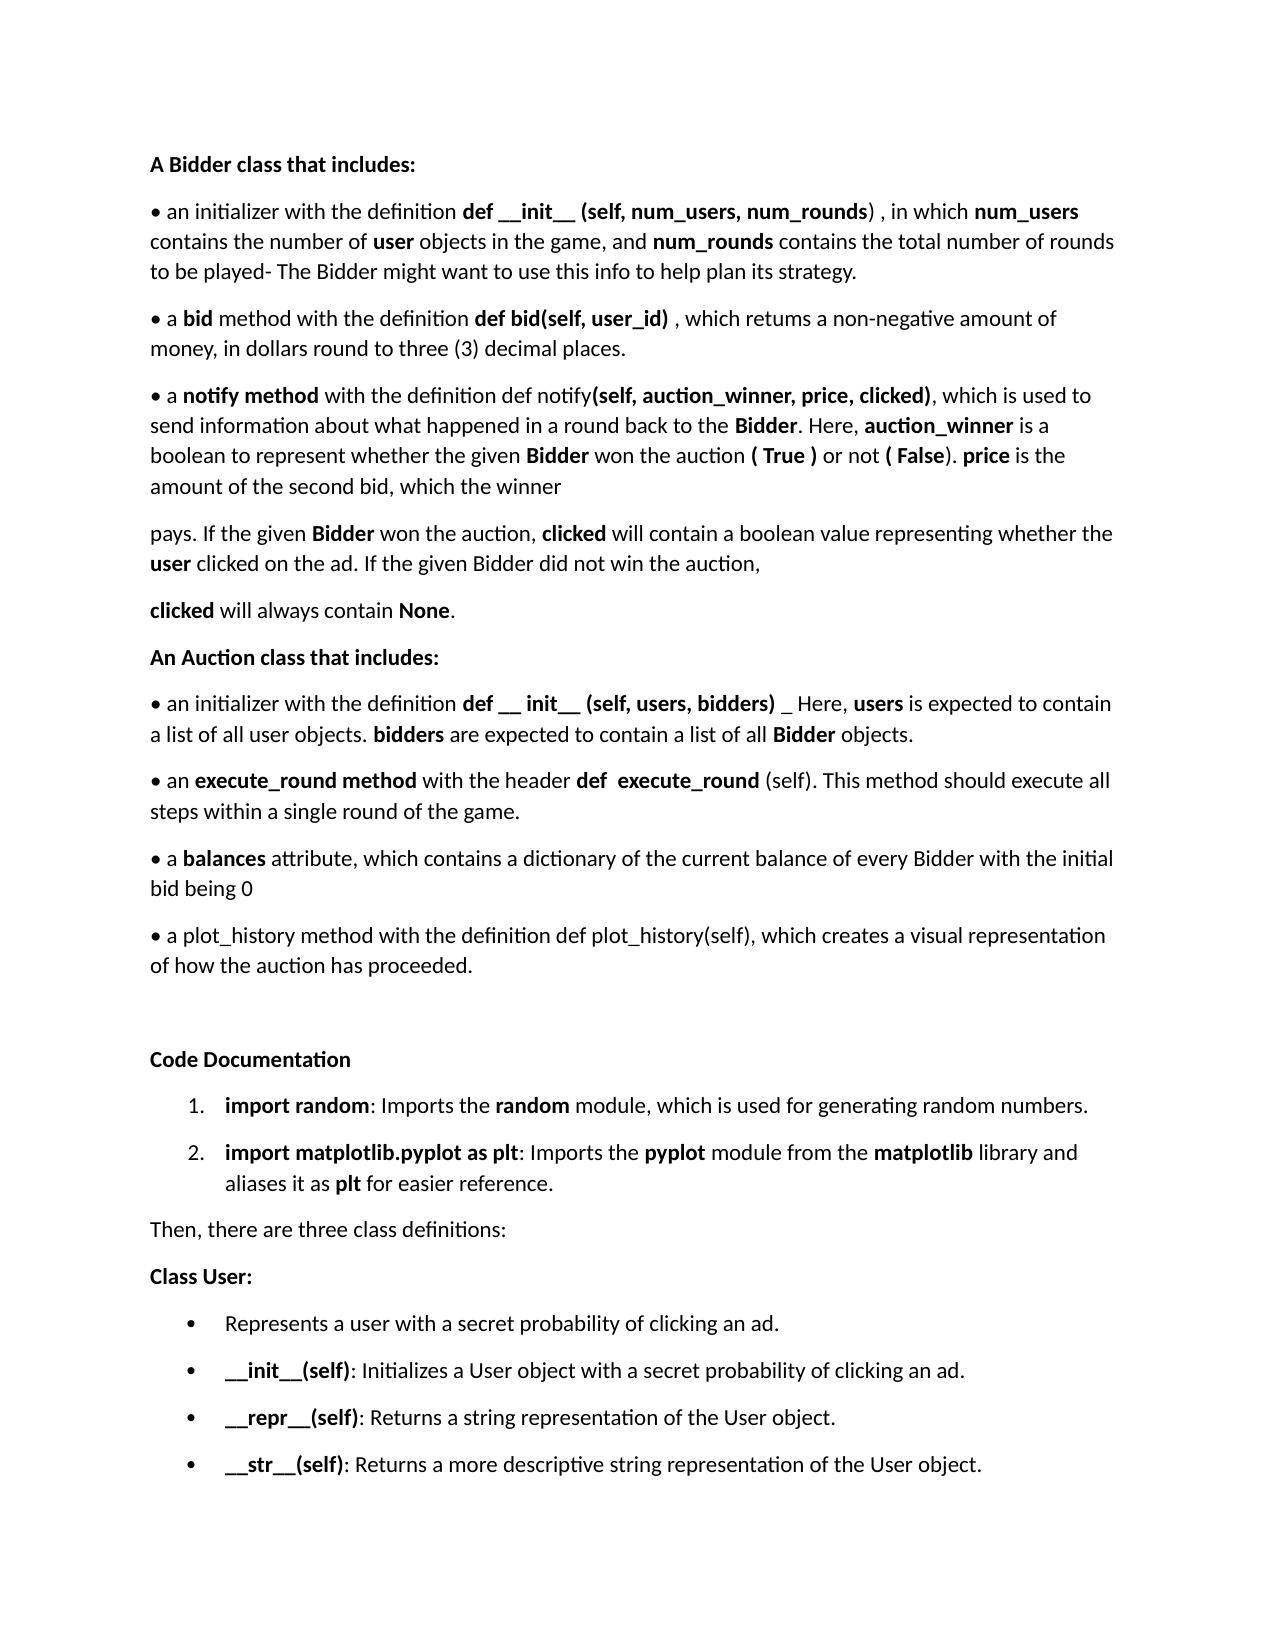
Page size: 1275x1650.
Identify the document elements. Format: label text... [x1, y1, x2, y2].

text A Bidder class that includes: [150, 150, 1125, 178]
list __init__(self): Initializes a User object with a secret probability of clicking an ad. [187, 1356, 1125, 1384]
list Represents a user with a secret probability of clicking an ad. [187, 1309, 1125, 1337]
text pays. If the given Bidder won the auction, clicked will contain a boolean value representing whether the user clicked on the ad. If the given Bidder did not win the auction, [150, 519, 1125, 577]
text Code Documentation [150, 1045, 1125, 1073]
list import matplotlib.pyplot as plt: Imports the pyplot module from the matplotlib library and aliases it as plt for easier reference. [187, 1138, 1125, 1197]
text clicked will always contain None. [150, 596, 1125, 624]
text • a plot_history method with the definition def plot_history(self), which creates a visual representation of how the auction has proceeded. [150, 921, 1125, 979]
text • a notify method with the definition def notify(self, auction_winner, price, clicked), which is used to send information about what happened in a round back to the Bidder. Here, auction_winner is a boolean to represent whether the given Bidder won the auction ( True ) or not ( False). price is the amount of the second bid, which the winner [150, 381, 1125, 500]
list __str__(self): Returns a more descriptive string representation of the User object. [187, 1450, 1125, 1478]
text • an initializer with the definition def __init__ (self, num_users, num_rounds) , in which num_users contains the number of user objects in the game, and num_rounds contains the total number of rounds to be played- The Bidder might want to use this info to help plan its strategy. [150, 197, 1125, 285]
text • an initializer with the definition def __ init__ (self, users, bidders) _ Here, users is expected to contain a list of all user objects. bidders are expected to contain a list of all Bidder objects. [150, 689, 1125, 748]
list __repr__(self): Returns a string representation of the User object. [187, 1403, 1125, 1431]
text • a balances attribute, which contains a dictionary of the current balance of every Bidder with the initial bid being 0 [150, 844, 1125, 902]
text • a bid method with the definition def bid(self, user_id) , which retums a non-negative amount of money, in dollars round to three (3) decimal places. [150, 304, 1125, 362]
text Class User: [150, 1262, 1125, 1291]
text Then, there are three class definitions: [150, 1216, 1125, 1244]
text An Auction class that includes: [150, 643, 1125, 671]
list import random: Imports the random module, which is used for generating random numbers. [187, 1092, 1125, 1120]
text • an execute_round method with the header def execute_round (self). This method should execute all steps within a single round of the game. [150, 767, 1125, 825]
